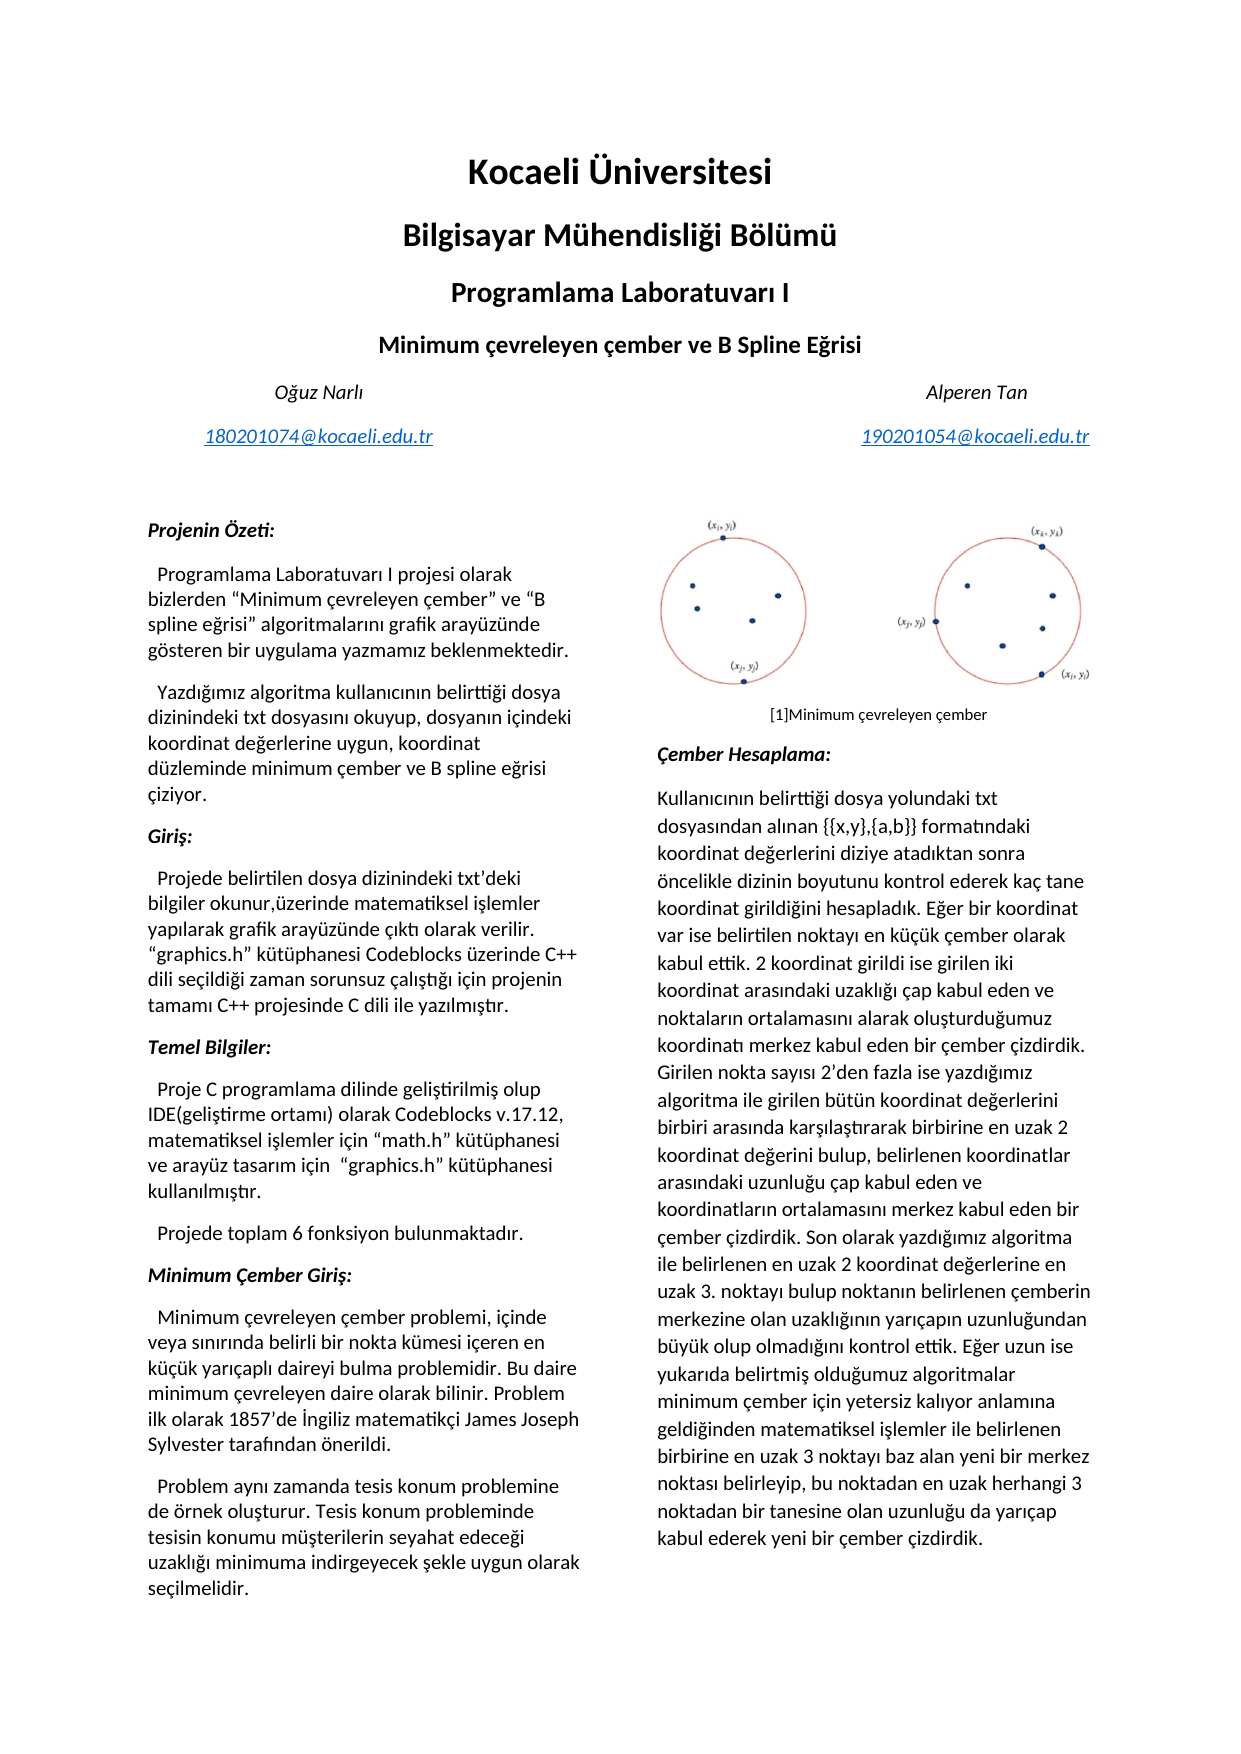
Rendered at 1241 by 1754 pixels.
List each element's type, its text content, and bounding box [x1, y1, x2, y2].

text Projenin Özeti: [148, 517, 583, 542]
text Minimum Çember Giriş: [148, 1262, 583, 1287]
text Giriş: [148, 823, 583, 848]
text Programlama Laboratuvarı I [148, 274, 1093, 310]
text Problem aynı zamanda tesis konum problemine de örnek oluşturur. Tesis konum probleminde tesisin konumu müşterilerin seyahat edeceği uzaklığı minimuma indirgeyecek şekle uygun olarak seçilmelidir. [148, 1473, 583, 1600]
picture [657, 516, 1093, 688]
text [1]Minimum çevreleyen çember [657, 704, 1093, 725]
text Proje C programlama dilinde geliştirilmiş olup IDE(geliştirme ortamı) olarak Codeblocks v.17.12, matematiksel işlemler için “math.h” kütüphanesi ve arayüz tasarım için “graphics.h” kütüphanesi kullanılmıştır. [148, 1076, 583, 1203]
text Oğuz Narlı Alperen Tan [148, 379, 1093, 404]
text Kocaeli Üniversitesi [148, 148, 1093, 193]
text Projede toplam 6 fonksiyon bulunmaktadır. [148, 1220, 583, 1245]
text Minimum çevreleyen çember problemi, içinde veya sınırında belirli bir nokta kümesi içeren en küçük yarıçaplı daireyi bulma problemidir. Bu daire minimum çevreleyen daire olarak bilinir. Problem ilk olarak 1857’de İngiliz matematikçi James Joseph Sylvester tarafından önerildi. [148, 1304, 583, 1457]
text Programlama Laboratuvarı I projesi olarak bizlerden “Minimum çevreleyen çember” ve “B spline eğrisi” algoritmalarını grafik arayüzünde gösteren bir uygulama yazmamız beklenmektedir. [148, 561, 583, 662]
text Minimum çevreleyen çember ve B Spline Eğrisi [148, 329, 1093, 360]
text Yazdığımız algoritma kullanıcının belirttiği dosya dizinindeki txt dosyasını okuyup, dosyanın içindeki koordinat değerlerine uygun, koordinat düzleminde minimum çember ve B spline eğrisi çiziyor. [148, 679, 583, 806]
text 180201074@kocaeli.edu.tr 190201054@kocaeli.edu.tr [148, 423, 1093, 448]
text Çember Hesaplama: [657, 742, 1093, 767]
text Projede belirtilen dosya dizinindeki txt’deki bilgiler okunur,üzerinde matematiksel işlemler yapılarak grafik arayüzünde çıktı olarak verilir. “graphics.h” kütüphanesi Codeblocks üzerinde C++ dili seçildiği zaman sorunsuz çalıştığı için projenin tamamı C++ projesinde C dili ile yazılmıştır. [148, 865, 583, 1017]
text Bilgisayar Mühendisliği Bölümü [148, 214, 1093, 254]
text Kullanıcının belirttiği dosya yolundaki txt dosyasından alınan {{x,y},{a,b}} formatındaki koordinat değerlerini diziye atadıktan sonra öncelikle dizinin boyutunu kontrol ederek kaç tane koordinat girildiğini hesapladık. Eğer bir koordinat var ise belirtilen noktayı en küçük çember olarak kabul ettik. 2 koordinat girildi ise girilen iki koordinat arasındaki uzaklığı çap kabul eden ve noktaların ortalamasını alarak oluşturduğumuz koordinatı merkez kabul eden bir çember çizdirdik. Girilen nokta sayısı 2’den fazla ise yazdığımız algoritma ile girilen bütün koordinat değerlerini birbiri arasında karşılaştırarak birbirine en uzak 2 koordinat değerini bulup, belirlenen koordinatlar arasındaki uzunluğu çap kabul eden ve koordinatların ortalamasını merkez kabul eden bir çember çizdirdik. Son olarak yazdığımız algoritma ile belirlenen en uzak 2 koordinat değerlerine en uzak 3. noktayı bulup noktanın belirlenen çemberin merkezine olan uzaklığının yarıçapın uzunluğundan büyük olup olmadığını kontrol ettik. Eğer uzun ise yukarıda belirtmiş olduğumuz algoritmalar minimum çember için yetersiz kalıyor anlamına geldiğinden matematiksel işlemler ile belirlenen birbirine en uzak 3 noktayı baz alan yeni bir merkez noktası belirleyip, bu noktadan en uzak herhangi 3 noktadan bir tanesine olan uzunluğu da yarıçap kabul ederek yeni bir çember çizdirdik. [657, 786, 1093, 1551]
text Temel Bilgiler: [148, 1034, 583, 1059]
